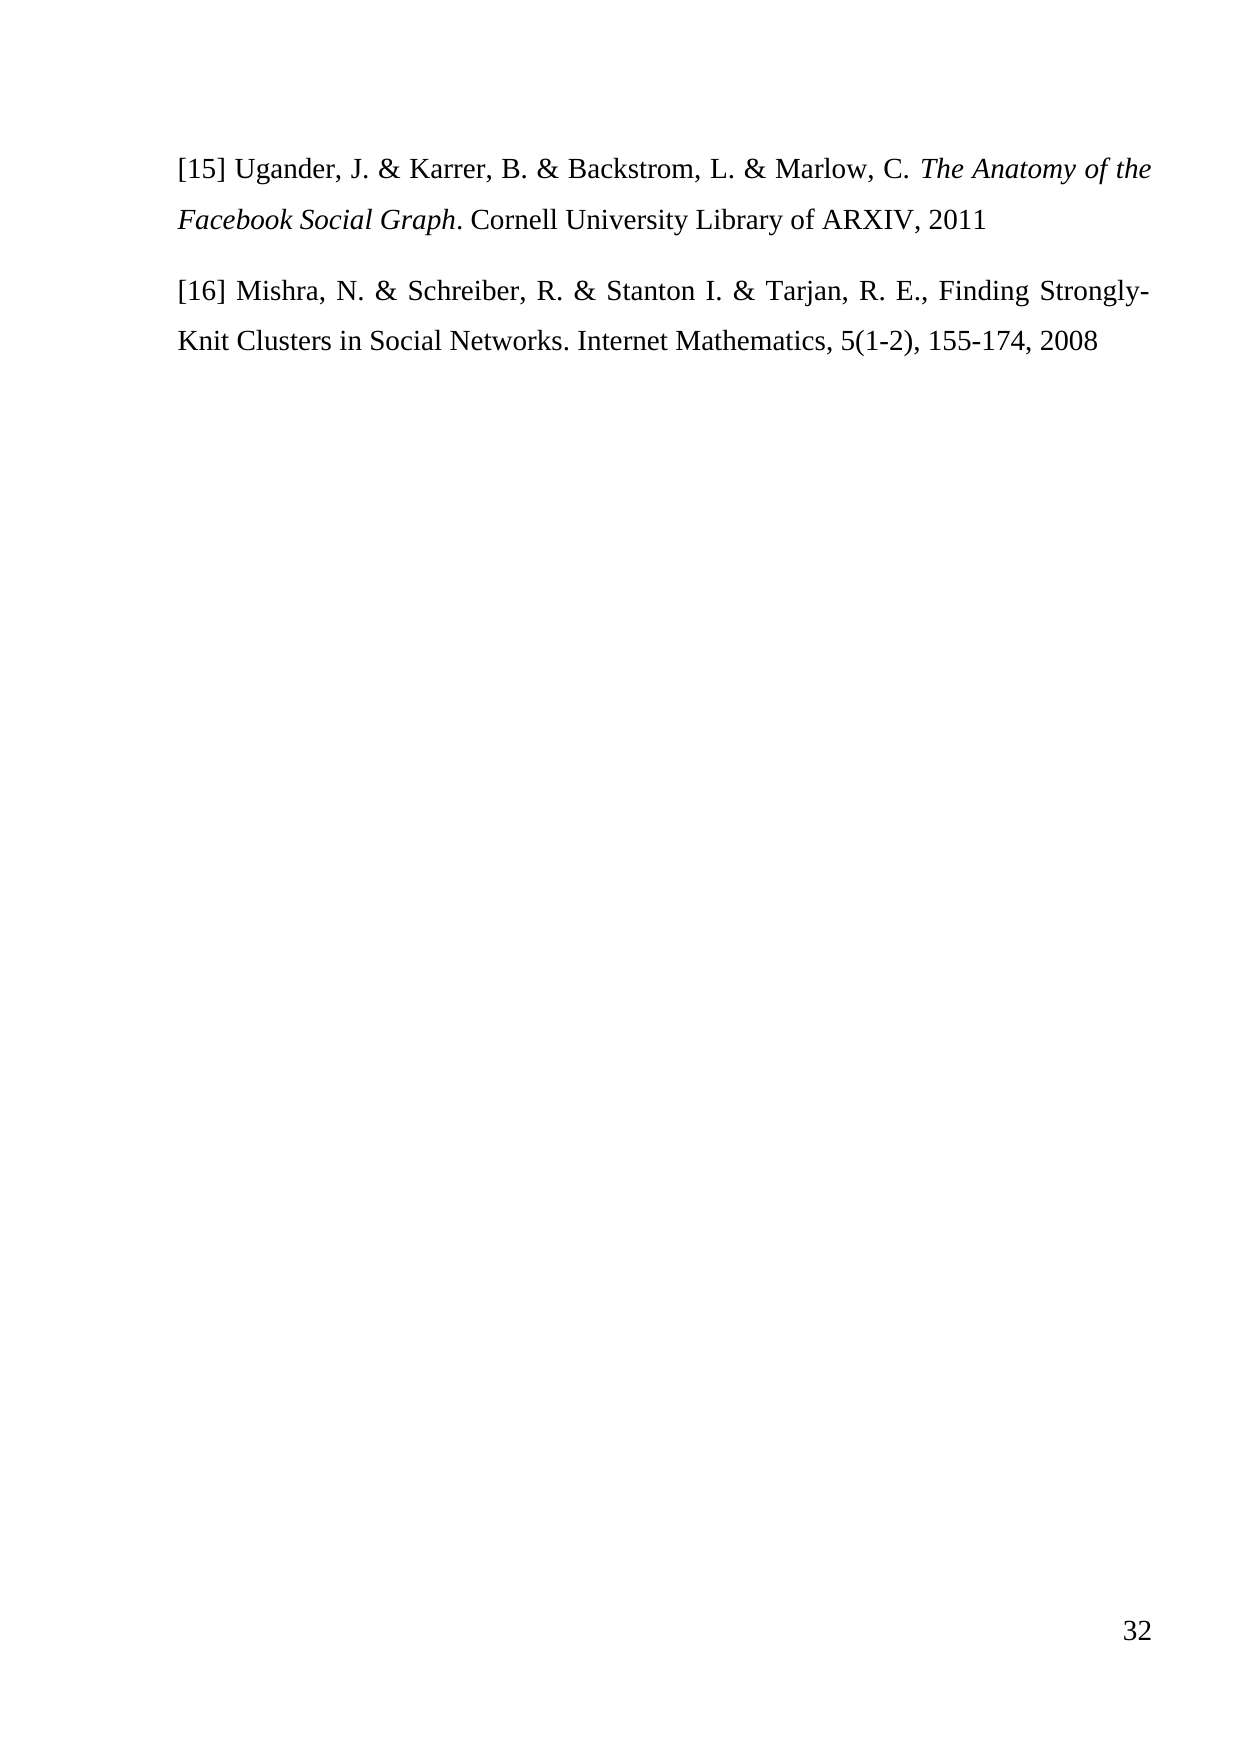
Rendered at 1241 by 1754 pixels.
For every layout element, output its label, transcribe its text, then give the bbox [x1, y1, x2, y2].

text [16] Mishra, N. & Schreiber, R. & Stanton I. & Tarjan, R. E., Finding Strongly-Knit Clusters in Social Networks. Internet Mathematics, 5(1-2), 155-174, 2008 [177, 273, 1152, 357]
text [15] Ugander, J. & Karrer, B. & Backstrom, L. & Marlow, C. The Anatomy of the Facebook Social Graph. Cornell University Library of ARXIV, 2011 [177, 152, 1152, 236]
